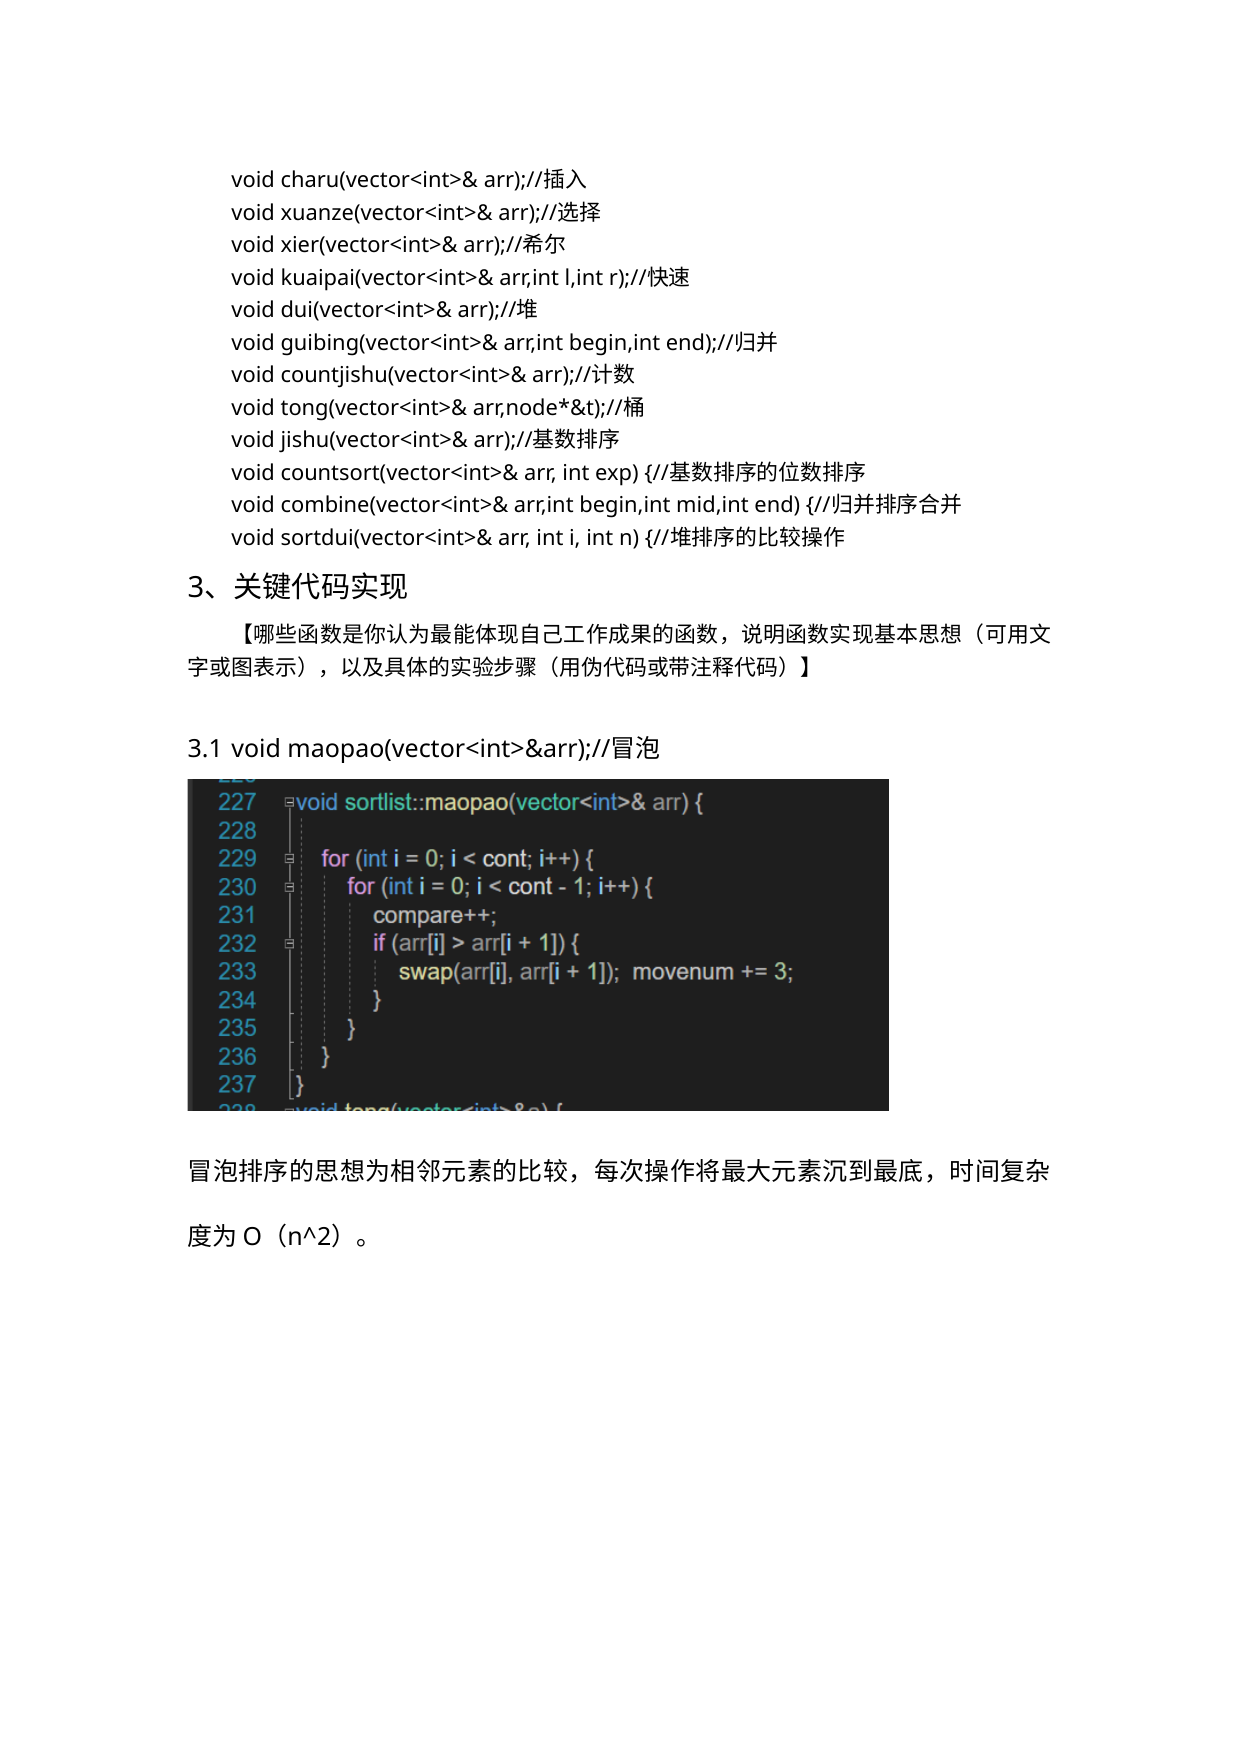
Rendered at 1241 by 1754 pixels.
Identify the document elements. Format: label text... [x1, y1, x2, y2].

text void kuaipai(vector<int>& arr,int l,int r);//快速 [187, 259, 1053, 292]
text void jishu(vector<int>& arr);//基数排序 [187, 422, 1053, 454]
text void guibing(vector<int>& arr,int begin,int end);//归并 [187, 324, 1053, 357]
text void countjishu(vector<int>& arr);//计数 [187, 357, 1053, 389]
text void combine(vector<int>& arr,int begin,int mid,int end) {//归并排序合并 [187, 487, 1053, 519]
text void sortdui(vector<int>& arr, int i, int n) {//堆排序的比较操作 [187, 519, 1053, 552]
text 3、关键代码实现 [187, 552, 1053, 617]
text void countsort(vector<int>& arr, int exp) {//基数排序的位数排序 [187, 454, 1053, 487]
text void xuanze(vector<int>& arr);//选择 [187, 194, 1053, 227]
text void tong(vector<int>& arr,node*&t);//桶 [187, 389, 1053, 422]
text void dui(vector<int>& arr);//堆 [187, 292, 1053, 324]
text void charu(vector<int>& arr);//插入 [187, 162, 1053, 194]
text void xier(vector<int>& arr);//希尔 [187, 227, 1053, 259]
text 3.1 void maopao(vector<int>&arr);//冒泡 [187, 714, 1053, 779]
text 【哪些函数是你认为最能体现自己工作成果的函数，说明函数实现基本思想（可用文字或图表示），以及具体的实验步骤（用伪代码或带注释代码）】 [187, 617, 1053, 682]
picture [187, 779, 889, 1111]
